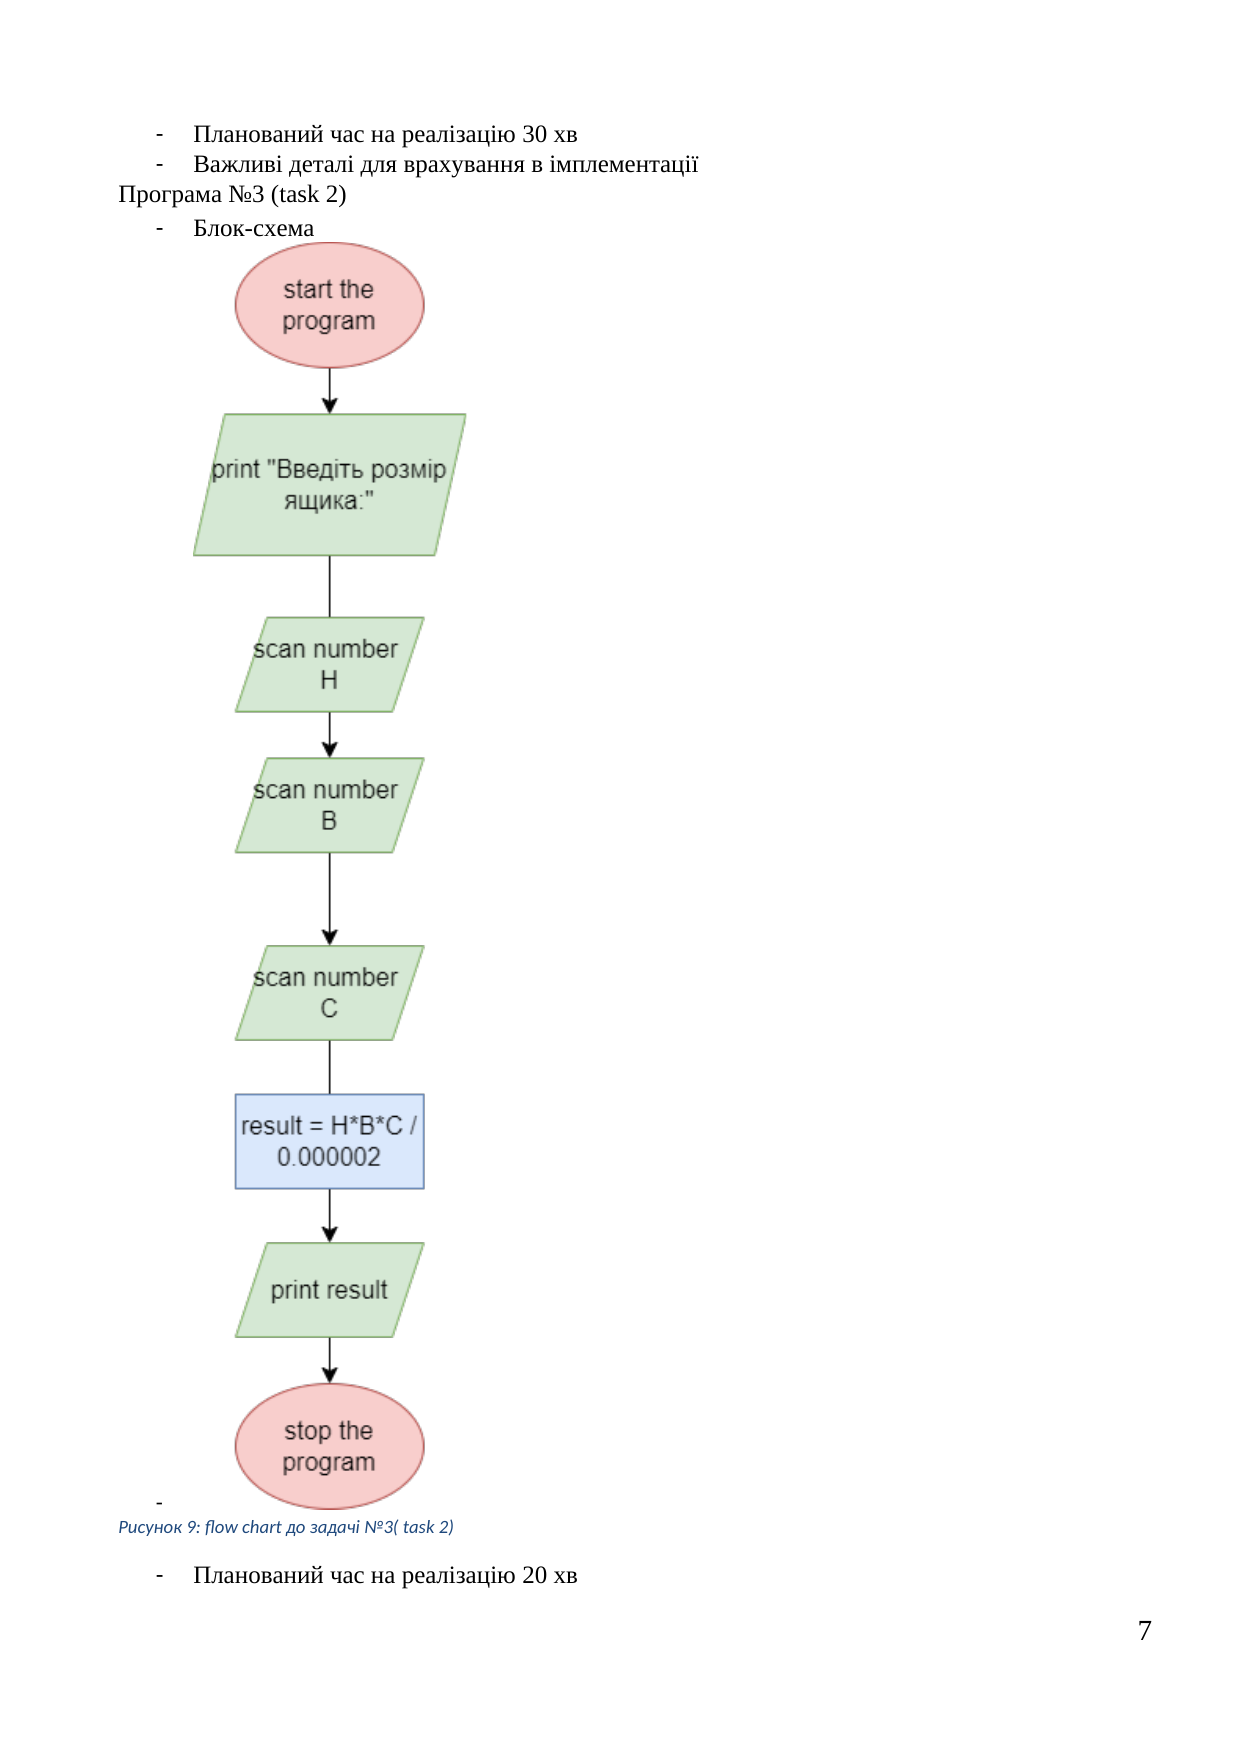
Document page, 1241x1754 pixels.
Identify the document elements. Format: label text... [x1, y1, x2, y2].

text Рисунок 9: flow chart до задачі №3( task 2) [118, 1516, 1152, 1538]
list Планований час на реалізацію 30 хв [156, 118, 1152, 149]
picture [193, 242, 467, 1510]
list Планований час на реалізацію 20 хв [156, 1559, 1152, 1590]
list Важливі деталі для врахування в імплементації [156, 149, 1152, 179]
text Програма №3 (task 2) [118, 179, 1152, 208]
list Блок-схема [156, 212, 1152, 243]
